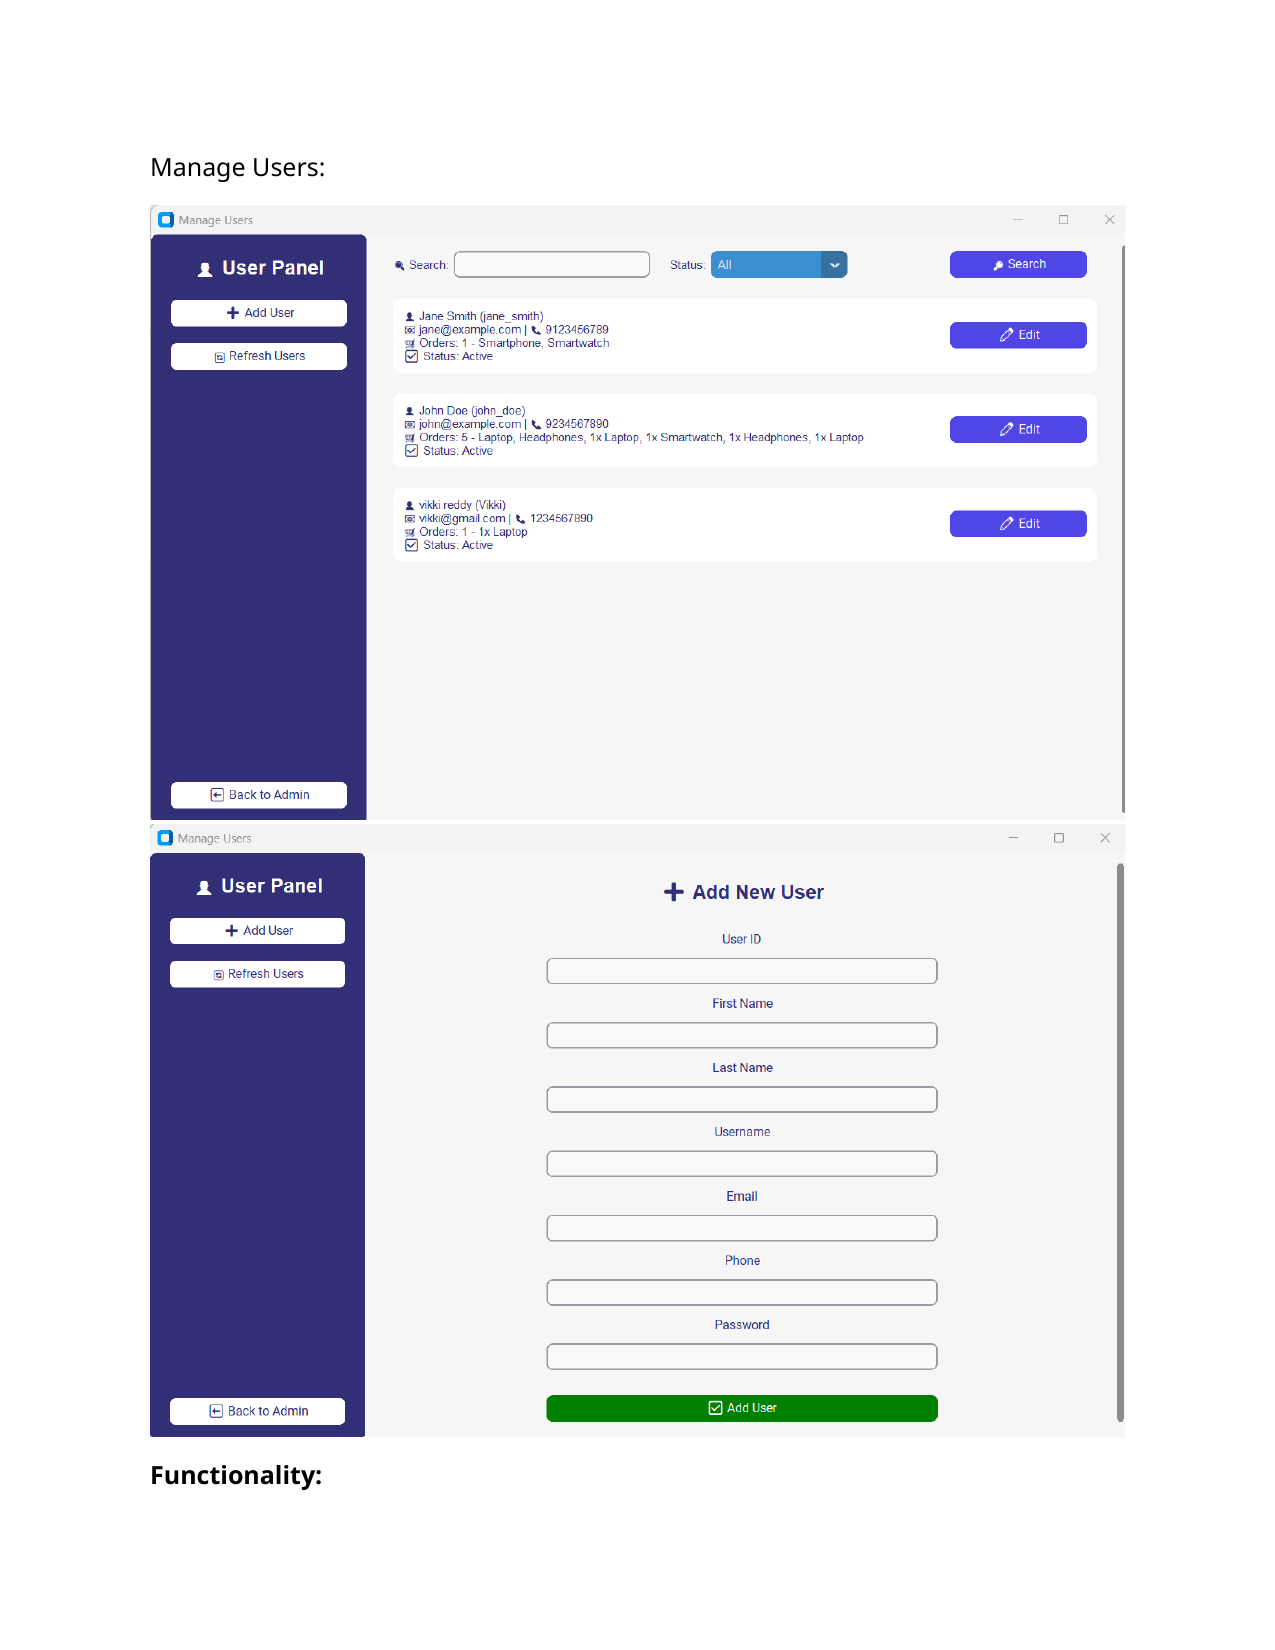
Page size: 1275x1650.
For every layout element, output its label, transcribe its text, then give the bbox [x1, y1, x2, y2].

text Functionality: [150, 1458, 1125, 1492]
text Manage Users: [150, 150, 1125, 184]
picture [150, 824, 1125, 1437]
picture [150, 205, 1125, 820]
